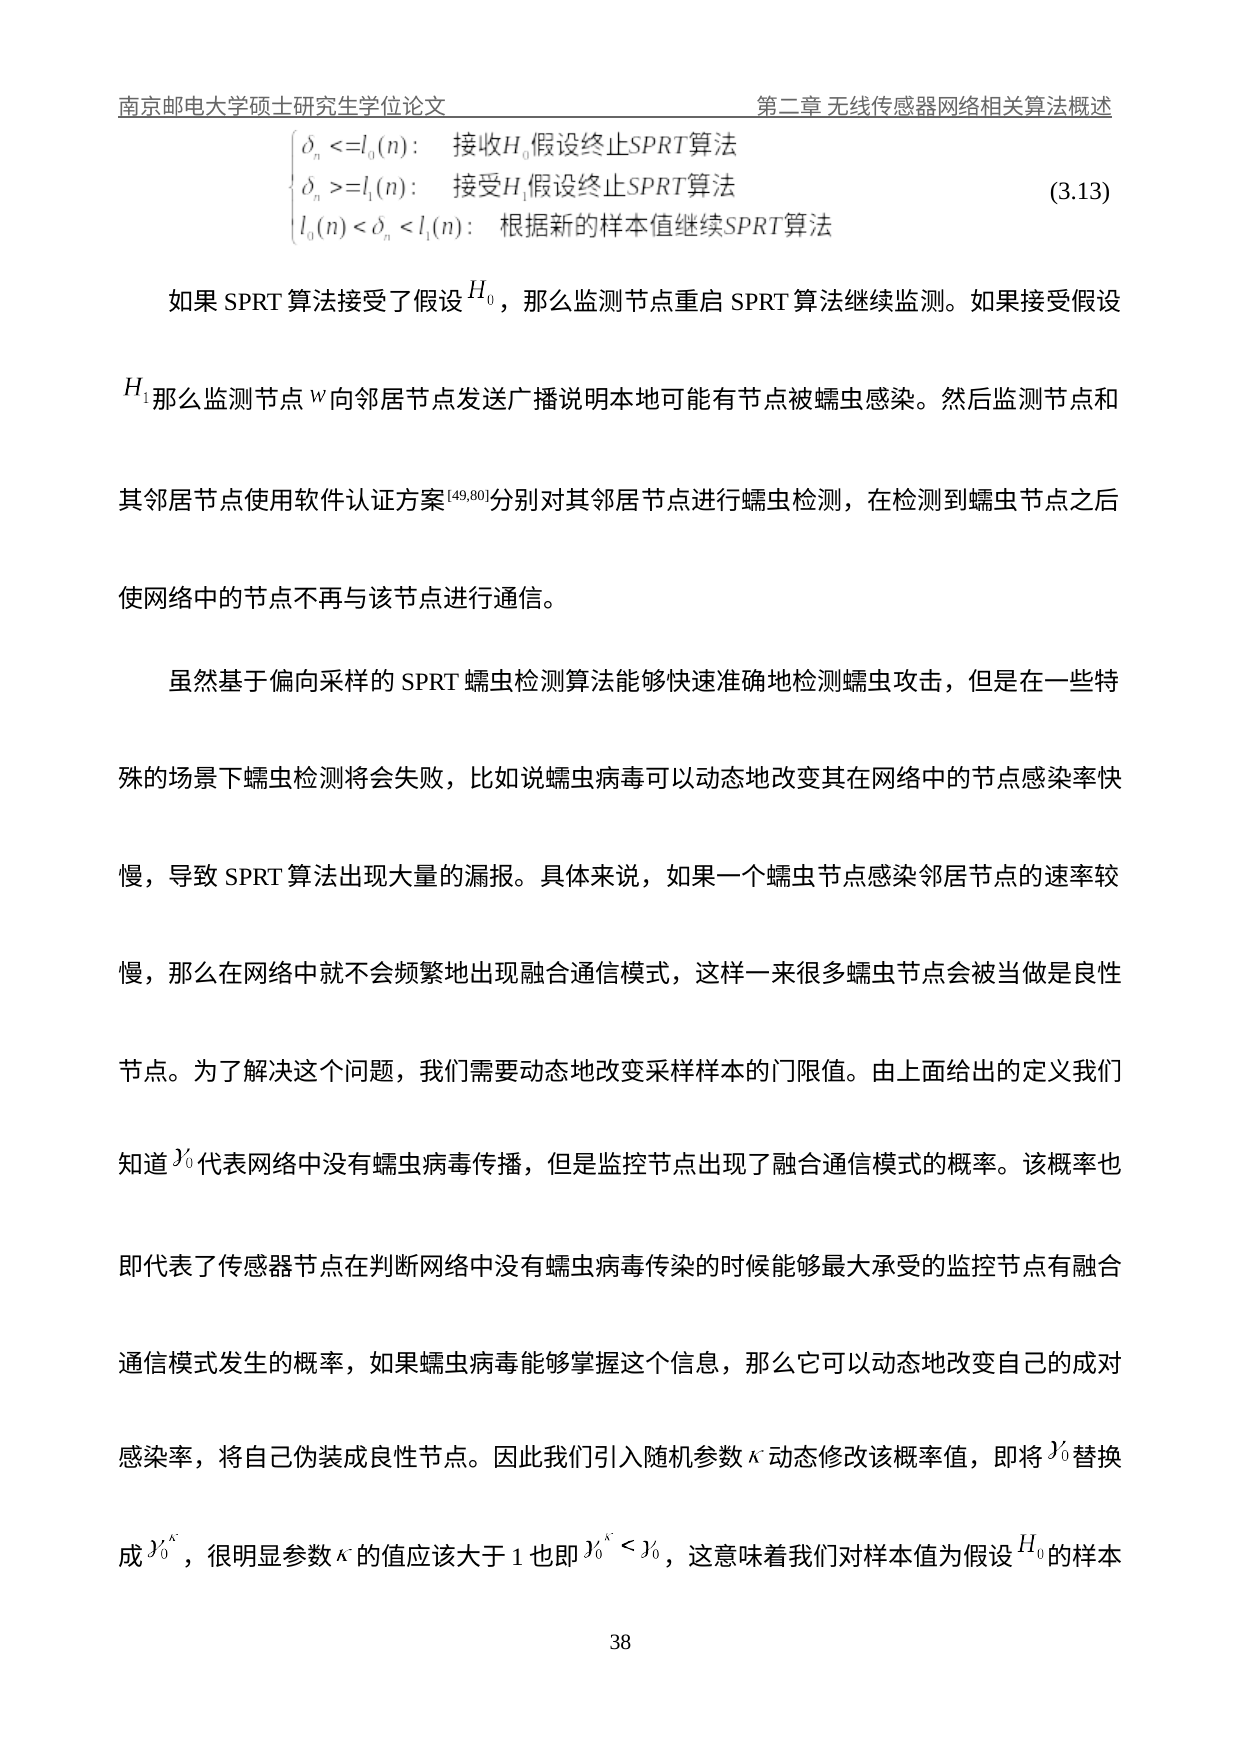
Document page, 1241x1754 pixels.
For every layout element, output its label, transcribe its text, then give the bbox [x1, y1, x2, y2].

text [118, 647, 1122, 1589]
table_header (3.13) [1004, 127, 1121, 271]
table_header [118, 127, 1004, 271]
text 如果SPRT算法接受了假设，那么监测节点重启SPRT算法继续监测。如果接受假设那么监测节点向邻居节点发送广播说明本地可能有节点被蠕虫感染。然后监测节点和其邻居节点使用软件认证方案[49,80]分别对其邻居节点进行蠕虫检测，在检测到蠕虫节点之后使网络中的节点不再与该节点进行通信。 [118, 271, 1122, 629]
